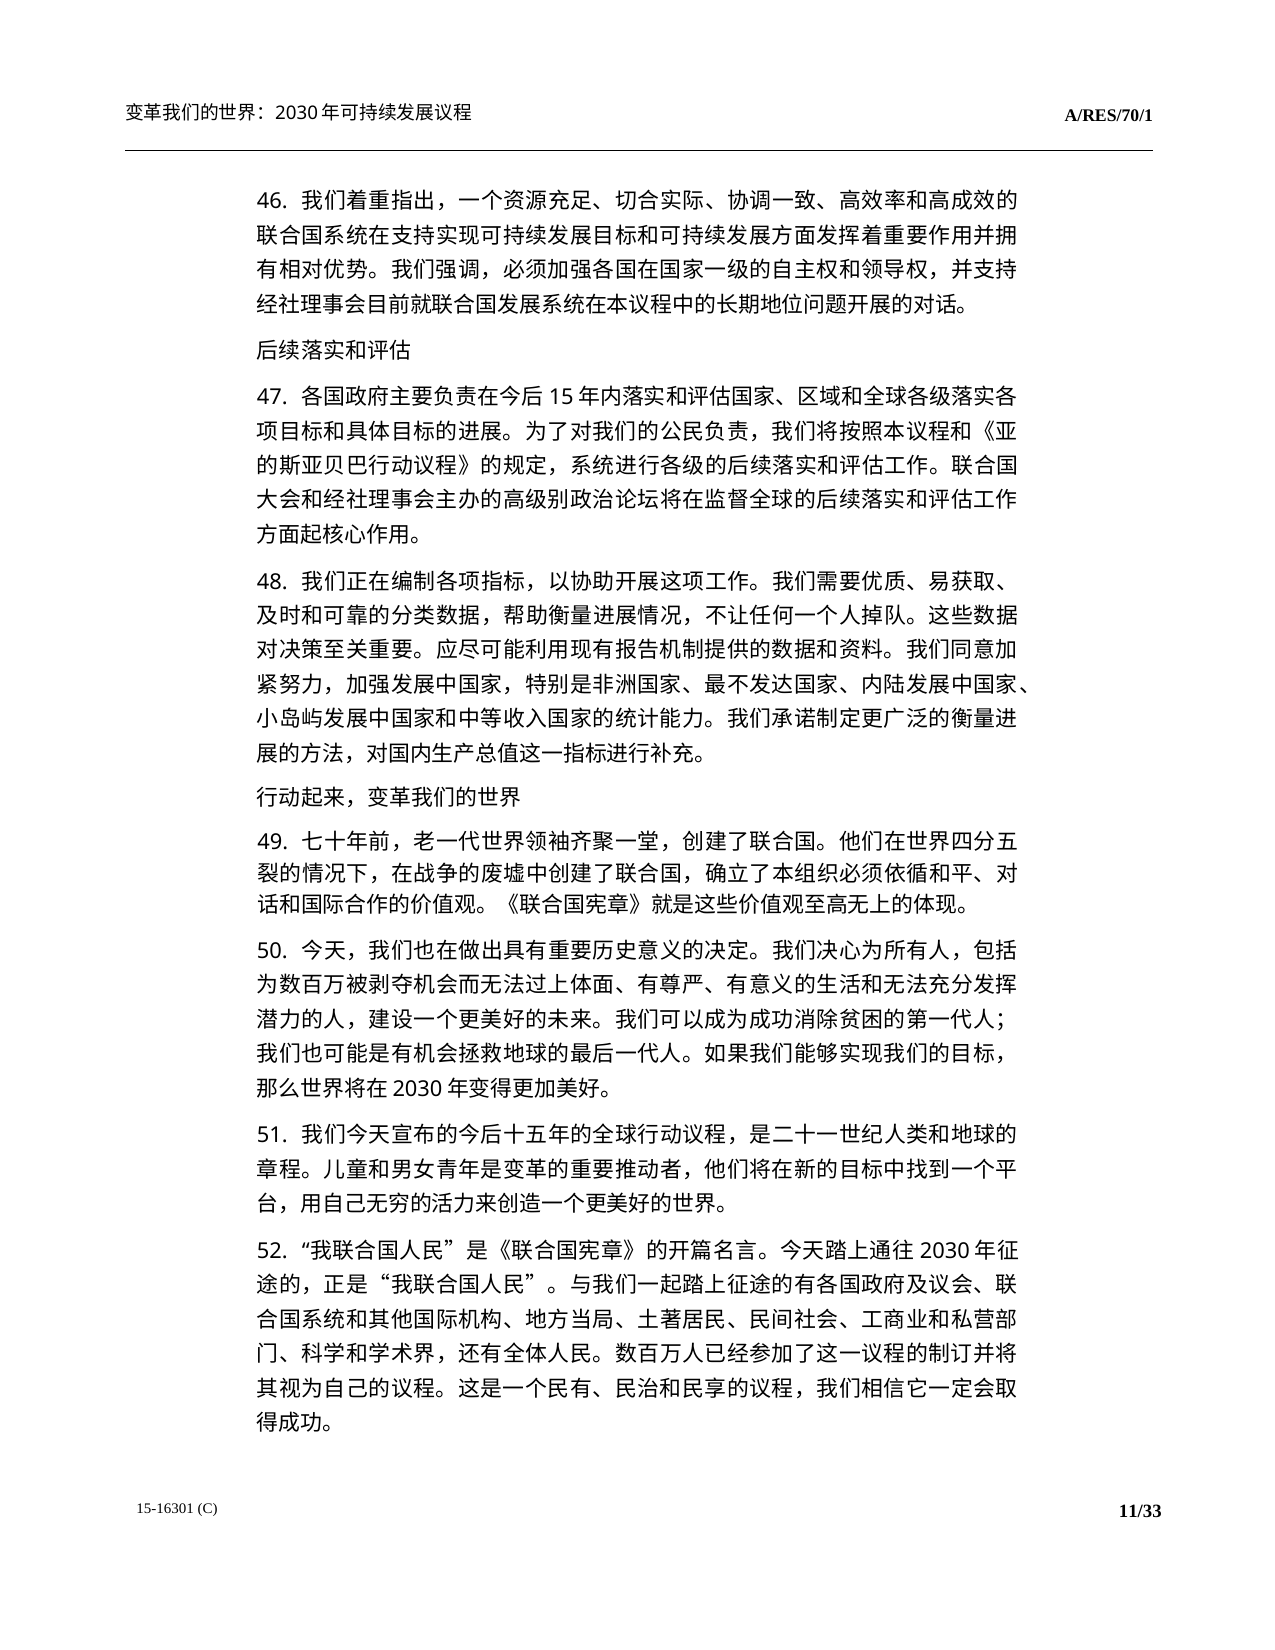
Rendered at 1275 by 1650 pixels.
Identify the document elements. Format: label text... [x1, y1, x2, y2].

text 行动起来，变革我们的世界 [125, 780, 1019, 812]
text 47. 各国政府主要负责在今后15年内落实和评估国家、区域和全球各级落实各项目标和具体目标的进展。为了对我们的公民负责，我们将按照本议程和《亚的斯亚贝巴行动议程》的规定，系统进行各级的后续落实和评估工作。联合国大会和经社理事会主办的高级别政治论坛将在监督全球的后续落实和评估工作方面起核心作用。 [257, 377, 1019, 549]
text 52. “我联合国人民”是《联合国宪章》的开篇名言。今天踏上通往2030年征途的，正是“我联合国人民”。与我们一起踏上征途的有各国政府及议会、联合国系统和其他国际机构、地方当局、土著居民、民间社会、工商业和私营部门、科学和学术界，还有全体人民。数百万人已经参加了这一议程的制订并将其视为自己的议程。这是一个民有、民治和民享的议程，我们相信它一定会取得成功。 [257, 1231, 1019, 1437]
text 51. 我们今天宣布的今后十五年的全球行动议程，是二十一世纪人类和地球的章程。儿童和男女青年是变革的重要推动者，他们将在新的目标中找到一个平台，用自己无穷的活力来创造一个更美好的世界。 [257, 1115, 1019, 1218]
text 48. 我们正在编制各项指标，以协助开展这项工作。我们需要优质、易获取、及时和可靠的分类数据，帮助衡量进展情况，不让任何一个人掉队。这些数据对决策至关重要。应尽可能利用现有报告机制提供的数据和资料。我们同意加紧努力，加强发展中国家，特别是非洲国家、最不发达国家、内陆发展中国家、小岛屿发展中国家和中等收入国家的统计能力。我们承诺制定更广泛的衡量进展的方法，对国内生产总值这一指标进行补充。 [257, 562, 1019, 768]
text 46. 我们着重指出，一个资源充足、切合实际、协调一致、高效率和高成效的联合国系统在支持实现可持续发展目标和可持续发展方面发挥着重要作用并拥有相对优势。我们强调，必须加强各国在国家一级的自主权和领导权，并支持经社理事会目前就联合国发展系统在本议程中的长期地位问题开展的对话。 [257, 181, 1019, 319]
text 49. 七十年前，老一代世界领袖齐聚一堂，创建了联合国。他们在世界四分五裂的情况下，在战争的废墟中创建了联合国，确立了本组织必须依循和平、对话和国际合作的价值观。《联合国宪章》就是这些价值观至高无上的体现。 [257, 825, 1019, 918]
text 后续落实和评估 [125, 331, 1019, 365]
text 50. 今天，我们也在做出具有重要历史意义的决定。我们决心为所有人，包括为数百万被剥夺机会而无法过上体面、有尊严、有意义的生活和无法充分发挥潜力的人，建设一个更美好的未来。我们可以成为成功消除贫困的第一代人；我们也可能是有机会拯救地球的最后一代人。如果我们能够实现我们的目标，那么世界将在2030年变得更加美好。 [257, 931, 1019, 1103]
